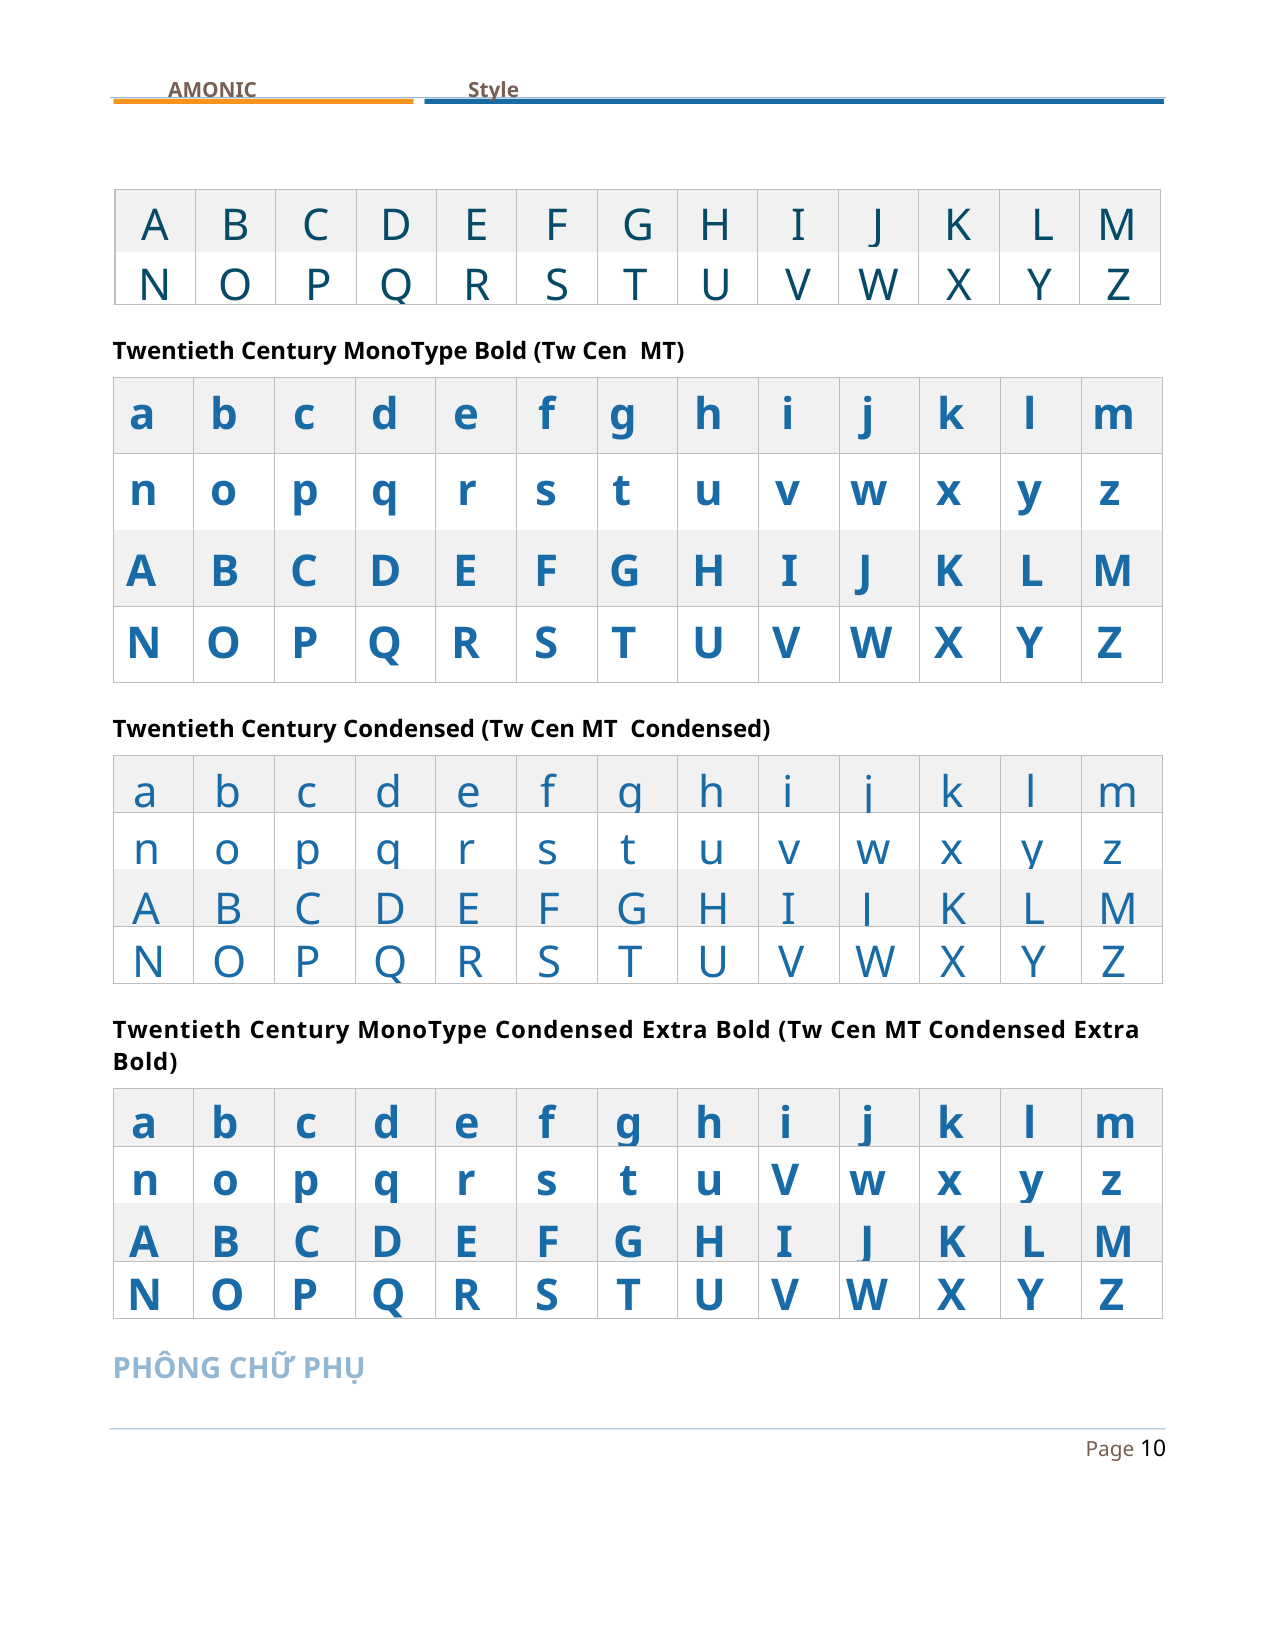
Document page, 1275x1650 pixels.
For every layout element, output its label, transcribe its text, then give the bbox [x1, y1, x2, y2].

table_header f [517, 378, 597, 453]
table_cell H [678, 535, 758, 606]
table_cell P [276, 252, 356, 304]
table_cell I [759, 873, 839, 926]
picture [109, 97, 1167, 104]
table_cell Y [1001, 607, 1081, 682]
table_header C [276, 190, 356, 246]
table_cell N [114, 607, 193, 682]
table_cell G [598, 1209, 677, 1261]
table_cell J [840, 535, 919, 606]
table_cell F [517, 873, 597, 926]
table_cell q [356, 454, 435, 529]
table_header D [357, 190, 436, 246]
table_header b [194, 756, 274, 812]
table_header k [920, 378, 1000, 453]
table_cell S [517, 607, 597, 682]
table_cell Y [1001, 1262, 1081, 1318]
table_cell T [598, 1262, 677, 1318]
table_cell u [678, 1147, 758, 1203]
table_cell p [275, 1147, 355, 1203]
table_header l [1001, 1089, 1081, 1146]
table_cell W [839, 252, 918, 304]
table_cell n [114, 454, 193, 529]
table_cell u [678, 813, 758, 869]
table_header I [758, 190, 838, 246]
table_cell Q [357, 252, 436, 304]
table_cell M [1082, 535, 1162, 606]
table_cell H [678, 1209, 758, 1261]
table_cell I [759, 1209, 839, 1261]
table_header c [275, 378, 355, 453]
table_cell E [436, 873, 516, 926]
table_header k [920, 756, 1000, 812]
table_cell K [920, 1209, 1000, 1261]
table_cell D [356, 535, 435, 606]
table_cell S [517, 1262, 597, 1318]
table_cell t [598, 1147, 677, 1203]
table_cell J [840, 1209, 919, 1261]
table_cell Z [1082, 927, 1162, 982]
table_cell W [840, 927, 919, 982]
table_cell Q [356, 1262, 435, 1318]
subtitle Twentieth Century MonoType Condensed Extra Bold (Tw Cen MT Condensed Extra Bold) [112, 1012, 1177, 1078]
table_cell w [840, 1147, 919, 1203]
table_header d [356, 1089, 435, 1146]
table_cell O [196, 252, 275, 304]
table_header A [116, 190, 195, 246]
table_cell V [759, 1147, 839, 1203]
table_cell z [1082, 454, 1162, 529]
table_cell o [194, 1147, 274, 1203]
table_cell A [114, 873, 193, 926]
table_cell X [919, 252, 999, 304]
table_header j [840, 378, 919, 453]
table_cell C [275, 873, 355, 926]
table_cell Y [1000, 252, 1079, 304]
table_cell P [275, 927, 355, 982]
table_cell S [517, 927, 597, 982]
table_cell O [194, 607, 274, 682]
table_cell B [194, 535, 274, 606]
table_cell t [598, 454, 677, 529]
table_cell X [920, 607, 1000, 682]
table_header a [114, 378, 193, 453]
table_header k [920, 1089, 1000, 1146]
table_cell n [114, 1147, 193, 1203]
table_cell q [356, 1147, 435, 1203]
table_cell p [275, 813, 355, 869]
table_cell X [920, 1262, 1000, 1318]
table_cell z [1082, 1147, 1162, 1203]
table_cell x [920, 1147, 1000, 1203]
table_cell V [759, 607, 839, 682]
table_cell Q [356, 607, 435, 682]
table_cell M [1082, 1209, 1162, 1261]
table_cell v [759, 813, 839, 869]
subtitle PHÔNG CHỮ PHỤ [112, 1347, 1177, 1387]
table_header b [194, 378, 274, 453]
table_cell N [114, 927, 193, 982]
table_cell K [920, 535, 1000, 606]
table_cell T [598, 607, 677, 682]
table_cell r [436, 454, 516, 529]
table_cell H [678, 873, 758, 926]
table_cell V [759, 927, 839, 982]
table_cell U [678, 607, 758, 682]
table_cell w [840, 454, 919, 529]
table_cell r [436, 813, 516, 869]
table_cell s [517, 454, 597, 529]
table_cell o [194, 454, 274, 529]
table_header H [678, 190, 757, 246]
table_header f [517, 1089, 597, 1146]
table_cell F [517, 535, 597, 606]
table_cell E [436, 535, 516, 606]
table_header a [114, 756, 193, 812]
table_cell U [678, 927, 758, 982]
table_cell R [436, 927, 516, 982]
table_header c [275, 756, 355, 812]
table_cell u [678, 454, 758, 529]
table_cell D [356, 1209, 435, 1261]
table_cell y [1001, 1147, 1081, 1203]
table_header l [1001, 756, 1081, 812]
table_cell x [920, 454, 1000, 529]
table_cell Y [1001, 927, 1081, 982]
subtitle Twentieth Century Condensed (Tw Cen MT Condensed) [112, 712, 1177, 745]
table_header i [759, 1089, 839, 1146]
table_cell W [840, 1262, 919, 1318]
table_cell A [114, 1209, 193, 1261]
table_cell B [194, 873, 274, 926]
table_cell T [598, 927, 677, 982]
table_header h [678, 378, 758, 453]
table_cell U [678, 252, 757, 304]
table_header i [759, 378, 839, 453]
table_cell w [840, 813, 919, 869]
table_cell x [920, 813, 1000, 869]
table_header h [678, 756, 758, 812]
table_header h [678, 1089, 758, 1146]
table_header E [437, 190, 516, 246]
table_header M [1080, 190, 1160, 246]
table_cell U [678, 1262, 758, 1318]
table_cell n [114, 813, 193, 869]
table_header i [759, 756, 839, 812]
table_header d [356, 378, 435, 453]
table_cell K [920, 873, 1000, 926]
table_header m [1082, 756, 1162, 812]
table_cell D [356, 873, 435, 926]
table_cell p [275, 454, 355, 529]
table_cell G [598, 535, 677, 606]
table_cell t [598, 813, 677, 869]
table_cell Z [1082, 607, 1162, 682]
table_cell G [598, 873, 677, 926]
table_header g [598, 756, 677, 812]
table_cell r [436, 1147, 516, 1203]
table_cell y [1001, 454, 1081, 529]
table_header j [840, 756, 919, 812]
table_cell A [114, 535, 193, 606]
table_header K [919, 190, 999, 246]
table_header f [517, 756, 597, 812]
table_cell I [759, 535, 839, 606]
table_cell R [437, 252, 516, 304]
table_cell Z [1082, 1262, 1162, 1318]
table_header m [1082, 1089, 1162, 1146]
table_cell F [517, 1209, 597, 1261]
table_header L [1000, 190, 1079, 246]
table_cell T [598, 252, 677, 304]
table_cell N [114, 1262, 193, 1318]
table_header F [517, 190, 597, 246]
table_cell C [275, 535, 355, 606]
table_header J [839, 190, 918, 246]
table_header g [598, 378, 677, 453]
table_cell C [275, 1209, 355, 1261]
table_cell V [759, 1262, 839, 1318]
table_cell X [920, 927, 1000, 982]
table_cell R [436, 607, 516, 682]
table_header j [840, 1089, 919, 1146]
table_cell P [275, 607, 355, 682]
table_cell W [840, 607, 919, 682]
table_header m [1082, 378, 1162, 453]
table_header a [114, 1089, 193, 1146]
table_cell J [840, 873, 919, 926]
table_cell Z [1080, 252, 1160, 304]
table_header e [436, 1089, 516, 1146]
table_cell q [356, 813, 435, 869]
table_cell E [436, 1209, 516, 1261]
subtitle Twentieth Century MonoType Bold (Tw Cen MT) [112, 333, 1177, 366]
table_cell L [1001, 535, 1081, 606]
table_cell S [517, 252, 597, 304]
table_cell M [1082, 873, 1162, 926]
table_cell V [758, 252, 838, 304]
table_cell L [1001, 873, 1081, 926]
table_cell z [1082, 813, 1162, 869]
table_cell L [1001, 1209, 1081, 1261]
table_header d [356, 756, 435, 812]
table_cell v [759, 454, 839, 529]
table_header e [436, 756, 516, 812]
table_cell N [116, 252, 195, 304]
table_header b [194, 1089, 274, 1146]
table_cell O [194, 927, 274, 982]
table_cell s [517, 813, 597, 869]
table_cell B [194, 1209, 274, 1261]
table_cell P [275, 1262, 355, 1318]
table_header g [598, 1089, 677, 1146]
table_header B [196, 190, 275, 246]
table_header G [598, 190, 677, 246]
table_cell O [194, 1262, 274, 1318]
table_cell Q [356, 927, 435, 982]
table_cell s [517, 1147, 597, 1203]
table_header c [275, 1089, 355, 1146]
table_cell o [194, 813, 274, 869]
table_header l [1001, 378, 1081, 453]
table_cell R [436, 1262, 516, 1318]
table_cell y [1001, 813, 1081, 869]
table_header e [436, 378, 516, 453]
